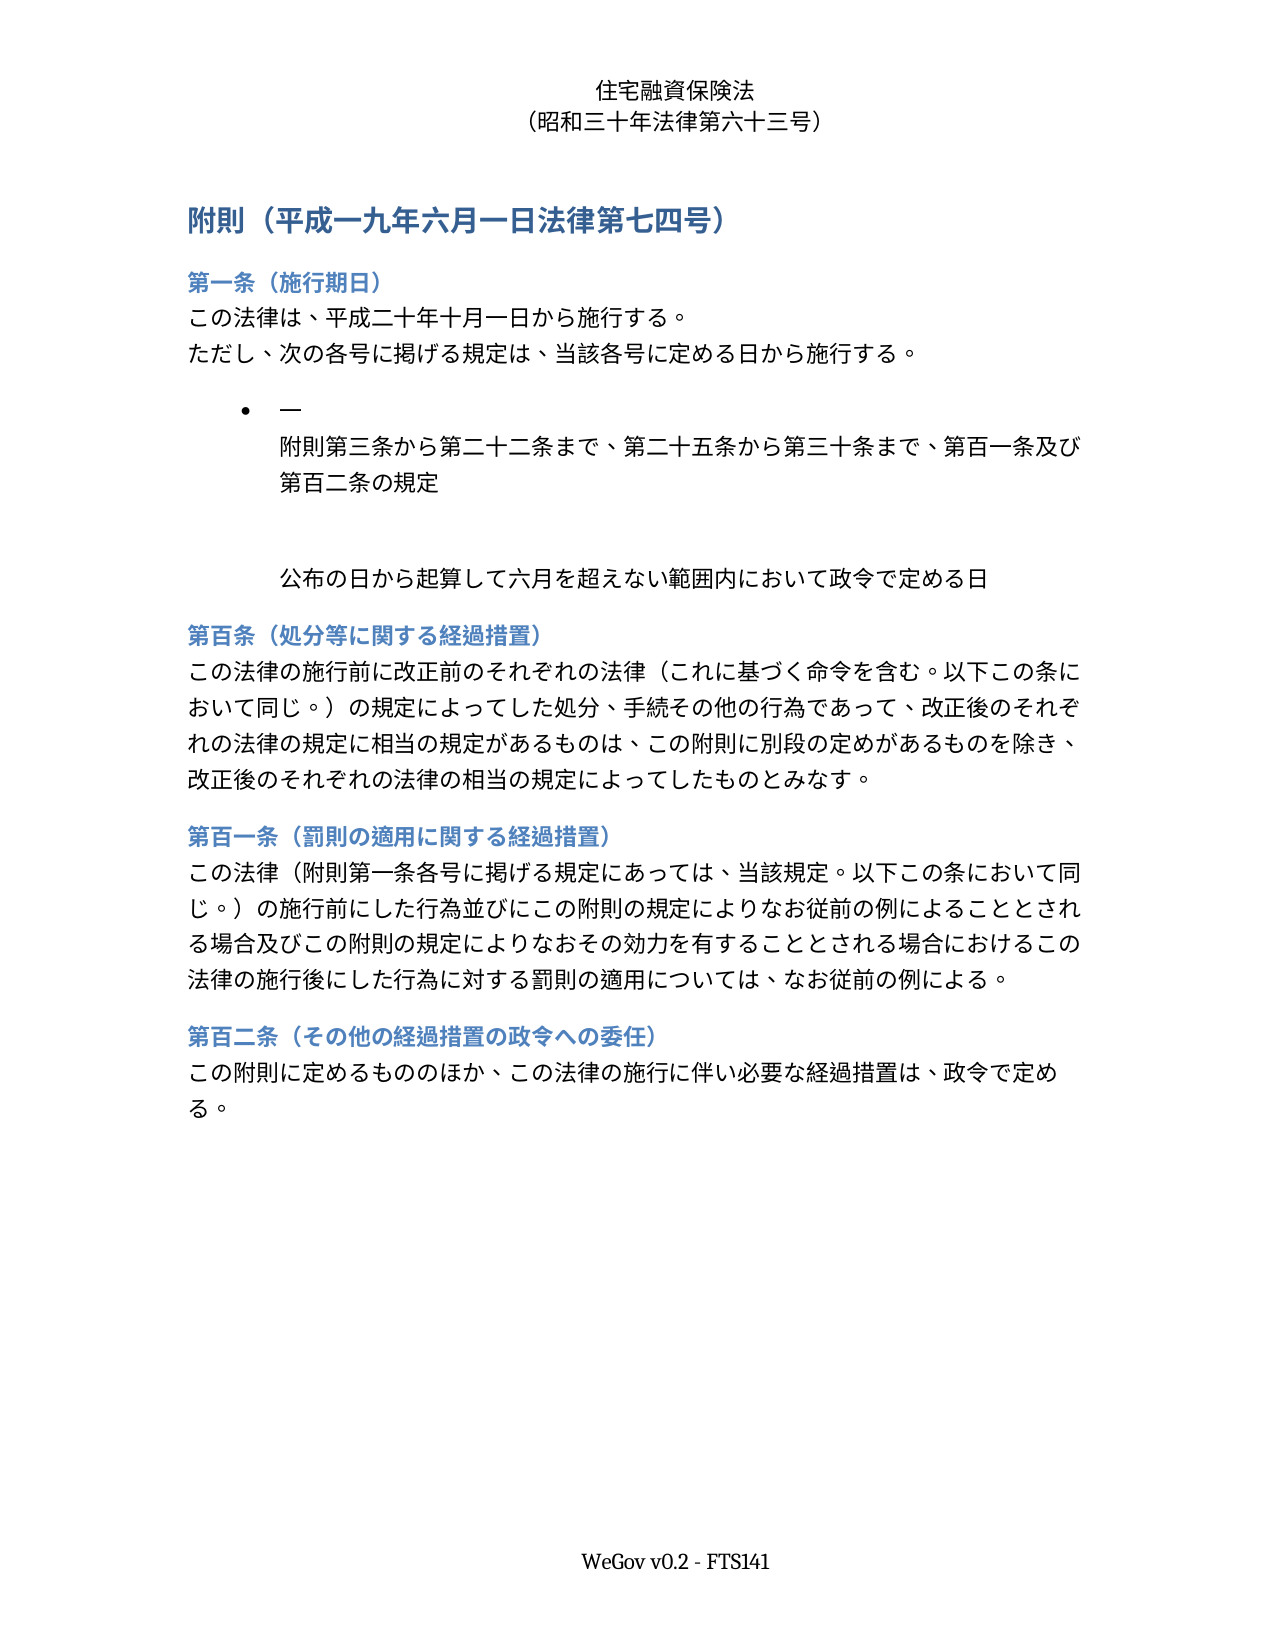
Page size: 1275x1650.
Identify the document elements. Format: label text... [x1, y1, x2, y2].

text この法律の施行前に改正前のそれぞれの法律（これに基づく命令を含む。以下この条において同じ。）の規定によってした処分、手続その他の行為であって、改正後のそれぞれの法律の規定に相当の規定があるものは、この附則に別段の定めがあるものを除き、改正後のそれぞれの法律の相当の規定によってしたものとみなす。 [187, 656, 1087, 795]
text この附則に定めるもののほか、この法律の施行に伴い必要な経過措置は、政令で定める。 [187, 1057, 1087, 1124]
subtitle 第百二条（その他の経過措置の政令への委任） [187, 1021, 1087, 1052]
subtitle 第百条（処分等に関する経過措置） [187, 620, 1087, 651]
text この法律（附則第一条各号に掲げる規定にあっては、当該規定。以下この条において同じ。）の施行前にした行為並びにこの附則の規定によりなお従前の例によることとされる場合及びこの附則の規定によりなおその効力を有することとされる場合におけるこの法律の施行後にした行為に対する罰則の適用については、なお従前の例による。 [187, 857, 1087, 996]
subtitle 第百一条（罰則の適用に関する経過措置） [187, 821, 1087, 852]
subtitle 第一条（施行期日） [187, 266, 1087, 298]
subtitle 附則（平成一九年六月一日法律第七四号） [187, 200, 1087, 240]
list 一 附則第三条から第二十二条まで、第二十五条から第三十条まで、第百一条及び第百二条の規定 公布の日から起算して六月を超えない範囲内において政令で定める日 [242, 395, 1087, 594]
text この法律は、平成二十年十月一日から施行する。 ただし、次の各号に掲げる規定は、当該各号に定める日から施行する。 [187, 302, 1087, 369]
